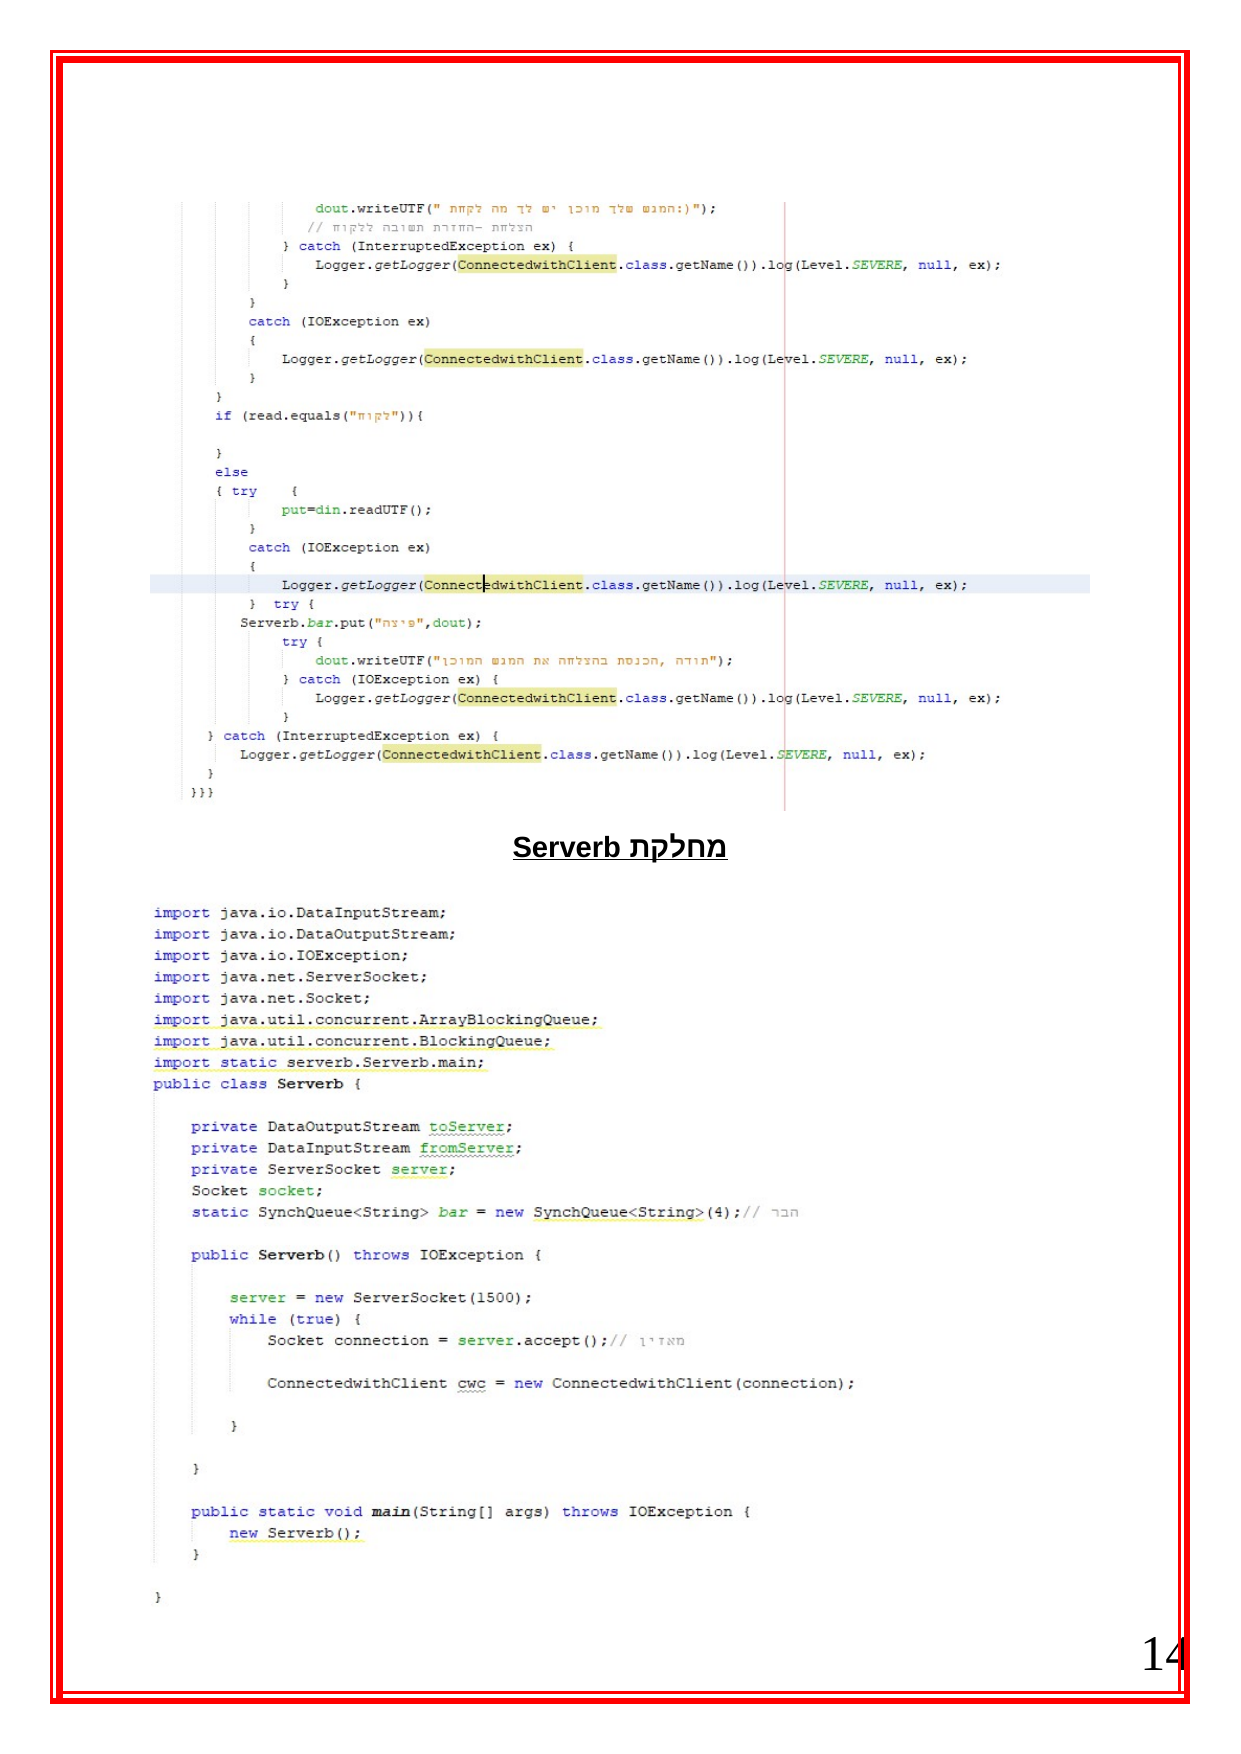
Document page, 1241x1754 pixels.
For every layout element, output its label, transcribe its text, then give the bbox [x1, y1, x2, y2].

picture [150, 884, 912, 1622]
text מחלקת Serverb [150, 830, 1090, 863]
picture [150, 202, 1090, 811]
